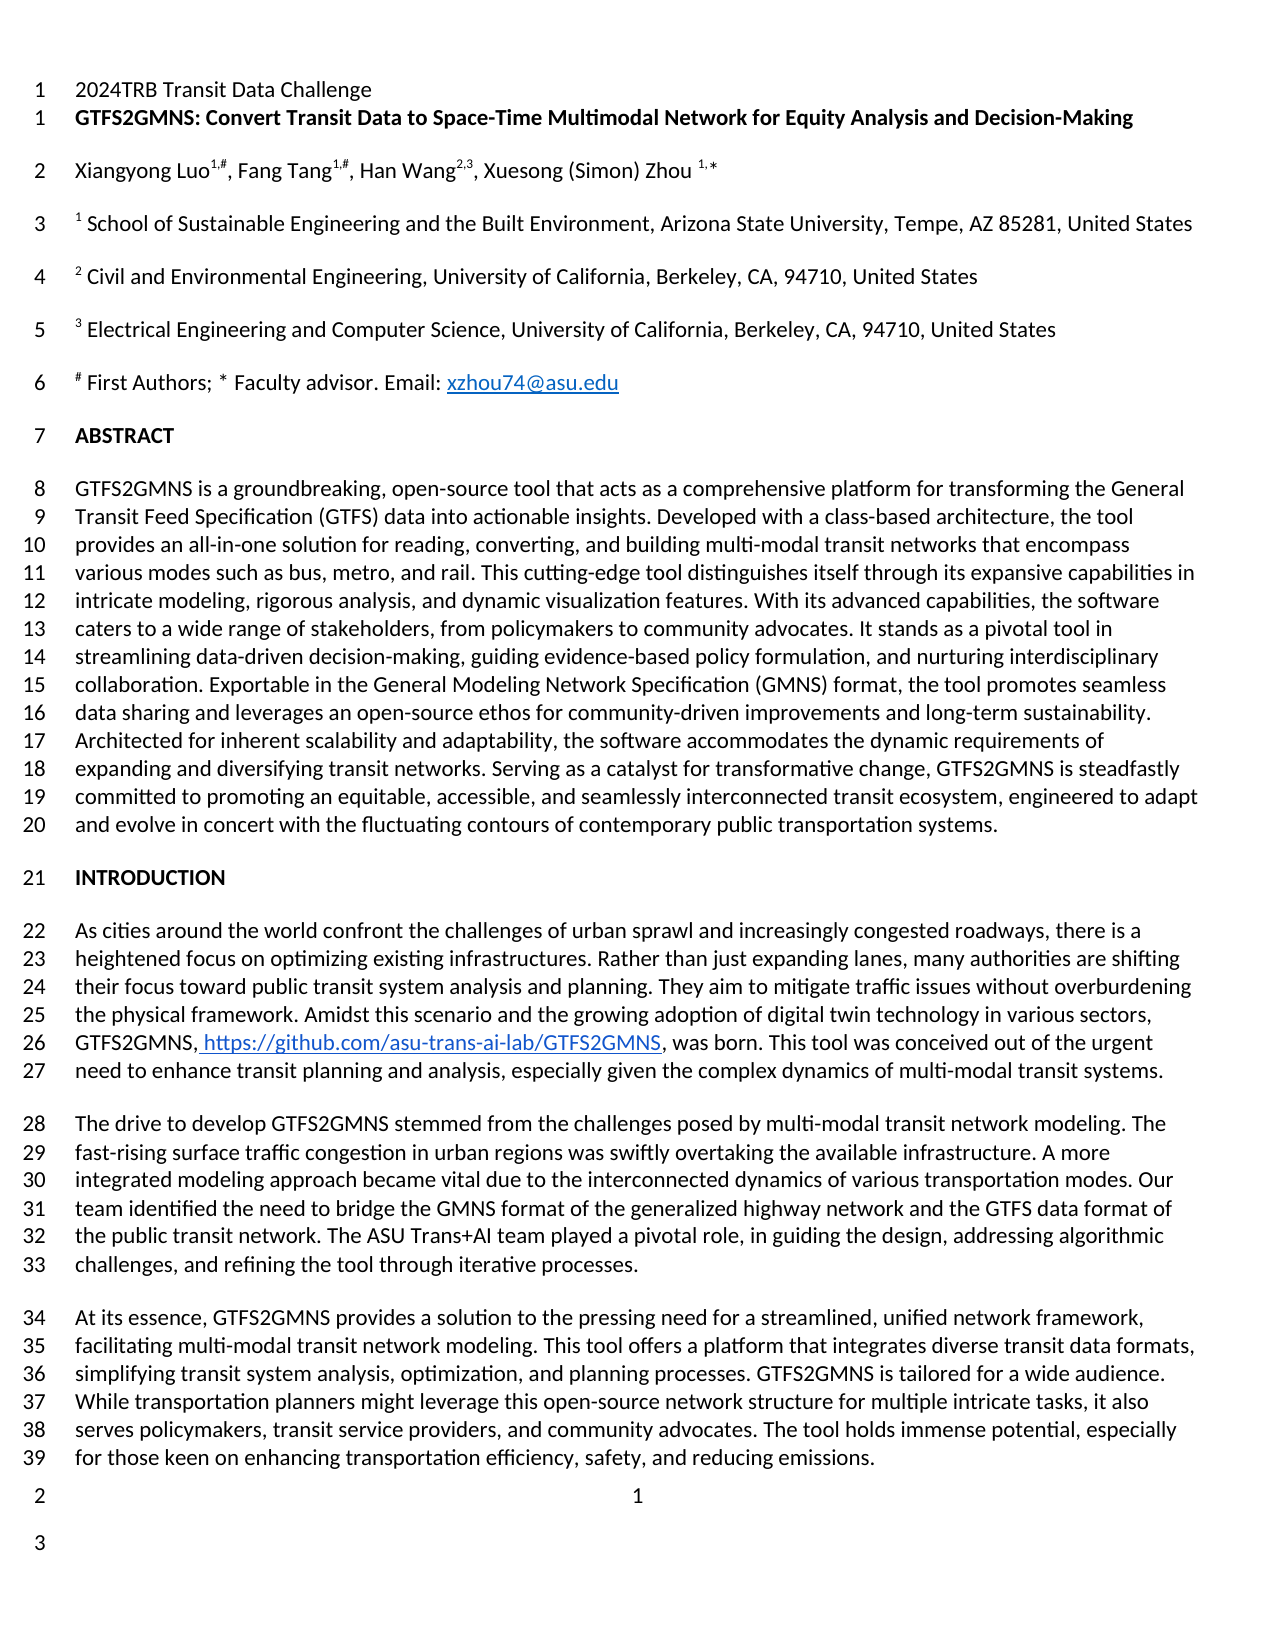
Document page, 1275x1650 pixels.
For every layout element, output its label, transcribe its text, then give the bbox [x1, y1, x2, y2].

text The drive to develop GTFS2GMNS stemmed from the challenges posed by multi-modal transit network modeling. The fast-rising surface traffic congestion in urban regions was swiftly overtaking the available infrastructure. A more integrated modeling approach became vital due to the interconnected dynamics of various transportation modes. Our team identified the need to bridge the GMNS format of the generalized highway network and the GTFS data format of the public transit network. The ASU Trans+AI team played a pivotal role, in guiding the design, addressing algorithmic challenges, and refining the tool through iterative processes. [75, 1109, 1200, 1278]
text 2 Civil and Environmental Engineering, University of California, Berkeley, CA, 94710, United States [75, 262, 1200, 290]
text GTFS2GMNS: Convert Transit Data to Space-Time Multimodal Network for Equity Analysis and Decision-Making [75, 103, 1200, 131]
text INTRODUCTION [75, 863, 1200, 891]
text Xiangyong Luo1,#, Fang Tang1,#, Han Wang2,3, Xuesong (Simon) Zhou 1,* [75, 156, 1200, 184]
text 1 School of Sustainable Engineering and the Built Environment, Arizona State University, Tempe, AZ 85281, United States [75, 209, 1200, 237]
text # First Authors; * Faculty advisor. Email: xzhou74@asu.edu [75, 368, 1200, 396]
text GTFS2GMNS is a groundbreaking, open-source tool that acts as a comprehensive platform for transforming the General Transit Feed Specification (GTFS) data into actionable insights. Developed with a class-based architecture, the tool provides an all-in-one solution for reading, converting, and building multi-modal transit networks that encompass various modes such as bus, metro, and rail. This cutting-edge tool distinguishes itself through its expansive capabilities in intricate modeling, rigorous analysis, and dynamic visualization features. With its advanced capabilities, the software caters to a wide range of stakeholders, from policymakers to community advocates. It stands as a pivotal tool in streamlining data-driven decision-making, guiding evidence-based policy formulation, and nurturing interdisciplinary collaboration. Exportable in the General Modeling Network Specification (GMNS) format, the tool promotes seamless data sharing and leverages an open-source ethos for community-driven improvements and long-term sustainability. Architected for inherent scalability and adaptability, the software accommodates the dynamic requirements of expanding and diversifying transit networks. Serving as a catalyst for transformative change, GTFS2GMNS is steadfastly committed to promoting an equitable, accessible, and seamlessly interconnected transit ecosystem, engineered to adapt and evolve in concert with the fluctuating contours of contemporary public transportation systems. [75, 474, 1200, 838]
text As cities around the world confront the challenges of urban sprawl and increasingly congested roadways, there is a heightened focus on optimizing existing infrastructures. Rather than just expanding lanes, many authorities are shifting their focus toward public transit system analysis and planning. They aim to mitigate traffic issues without overburdening the physical framework. Amidst this scenario and the growing adoption of digital twin technology in various sectors, GTFS2GMNS, https://github.com/asu-trans-ai-lab/GTFS2GMNS, was born. This tool was conceived out of the urgent need to enhance transit planning and analysis, especially given the complex dynamics of multi-modal transit systems. [75, 916, 1200, 1084]
text ABSTRACT [75, 421, 1200, 449]
text At its essence, GTFS2GMNS provides a solution to the pressing need for a streamlined, unified network framework, facilitating multi-modal transit network modeling. This tool offers a platform that integrates diverse transit data formats, simplifying transit system analysis, optimization, and planning processes. GTFS2GMNS is tailored for a wide audience. While transportation planners might leverage this open-source network structure for multiple intricate tasks, it also serves policymakers, transit service providers, and community advocates. The tool holds immense potential, especially for those keen on enhancing transportation efficiency, safety, and reducing emissions. [75, 1303, 1200, 1471]
text 3 Electrical Engineering and Computer Science, University of California, Berkeley, CA, 94710, United States [75, 315, 1200, 343]
